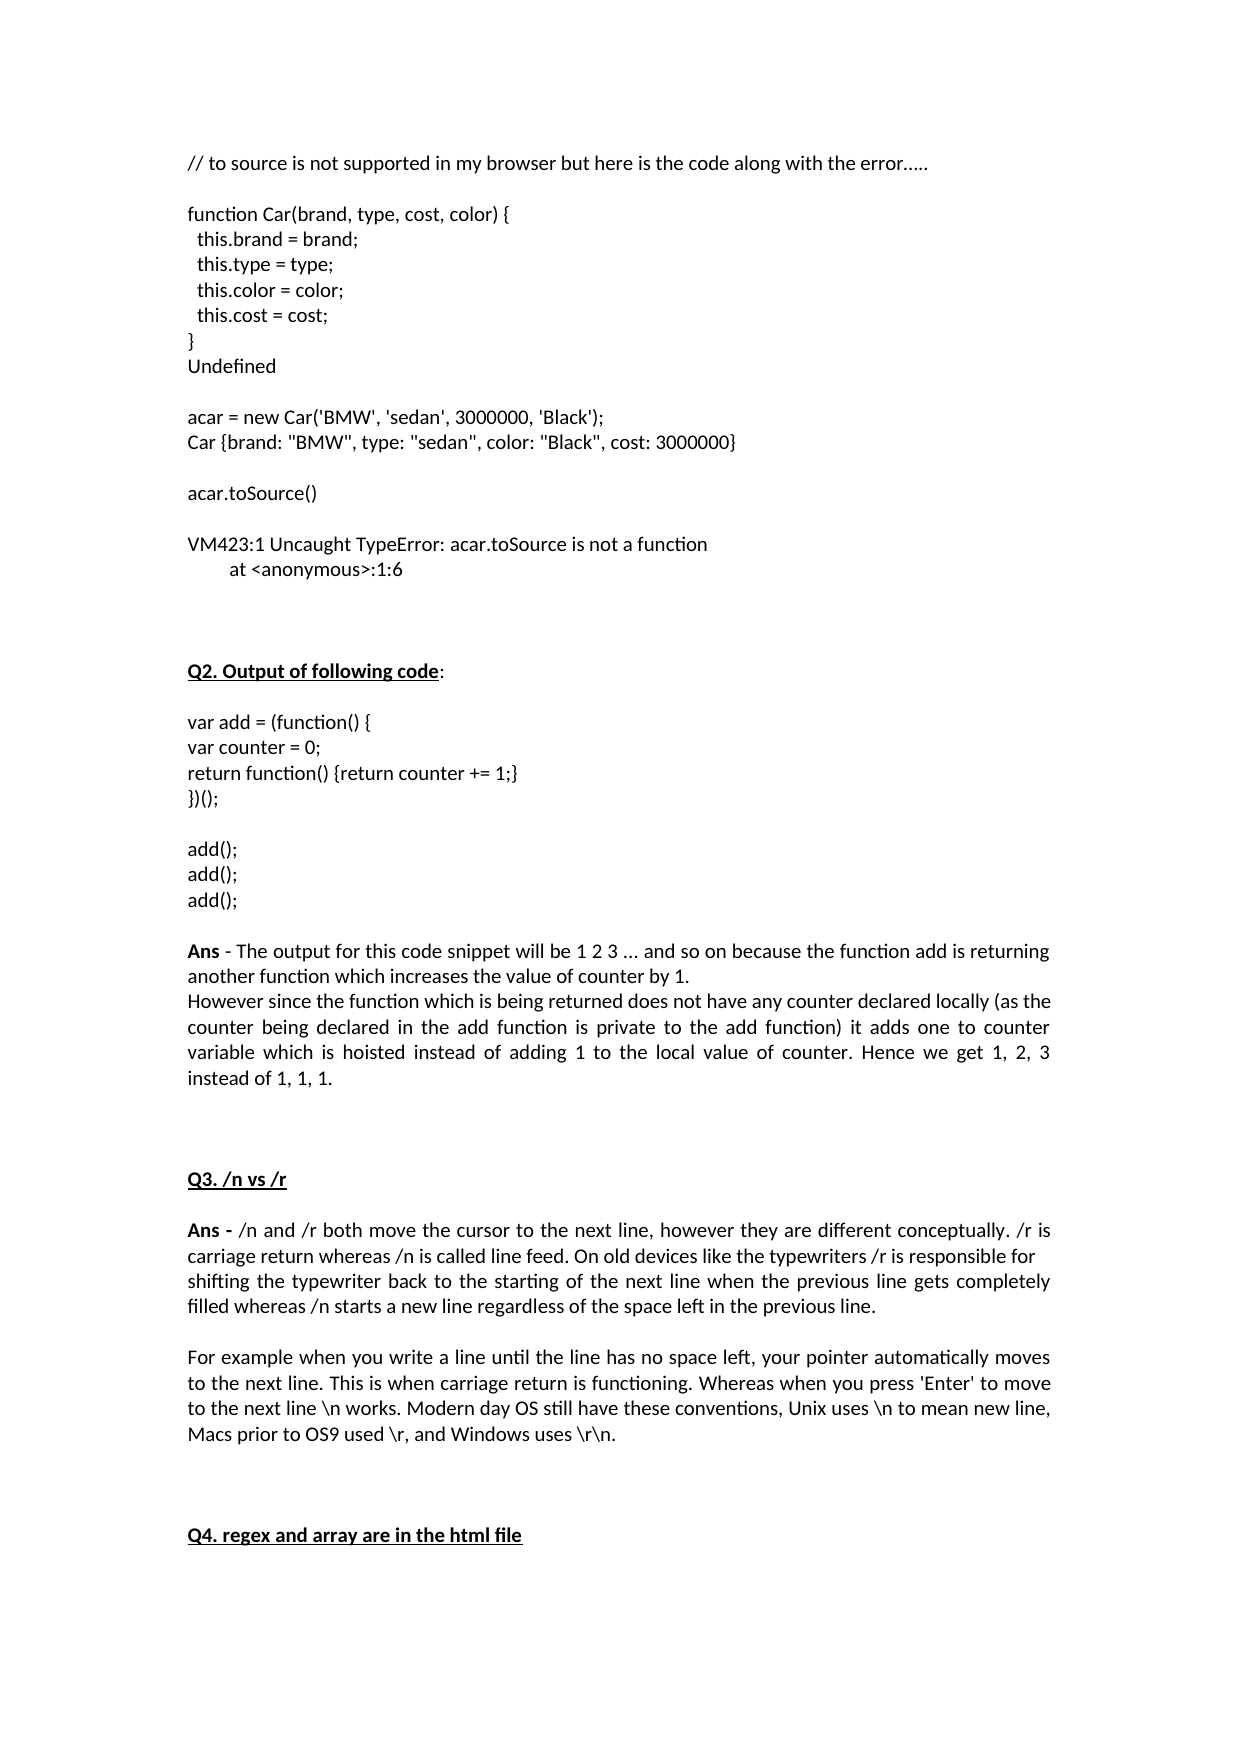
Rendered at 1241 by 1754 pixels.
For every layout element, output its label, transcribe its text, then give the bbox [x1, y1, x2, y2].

text Ans - /n and /r both move the cursor to the next line, however they are different conceptually. /r is carriage return whereas /n is called line feed. On old devices like the typewriters /r is responsible for [187, 1217, 1053, 1268]
text this.brand = brand; [187, 226, 1053, 252]
text shifting the typewriter back to the starting of the next line when the previous line gets completely filled whereas /n starts a new line regardless of the space left in the previous line. [187, 1268, 1053, 1319]
text var counter = 0; [187, 734, 1053, 760]
text })(); [187, 785, 1053, 811]
text add(); [187, 862, 1053, 887]
text add(); [187, 887, 1053, 912]
text } [187, 328, 1053, 353]
text acar.toSource() [187, 480, 1053, 506]
text Q3. /n vs /r [187, 1167, 1053, 1192]
text this.color = color; [187, 277, 1053, 302]
text this.type = type; [187, 252, 1053, 277]
text Car {brand: "BMW", type: "sedan", color: "Black", cost: 3000000} [187, 429, 1053, 455]
text add(); [187, 836, 1053, 862]
text For example when you write a line until the line has no space left, your pointer automatically moves to the next line. This is when carriage return is functioning. Whereas when you press 'Enter' to move to the next line \n works. Modern day OS still have these conventions, Unix uses \n to mean new line, Macs prior to OS9 used \r, and Windows uses \r\n. [187, 1344, 1053, 1446]
text var add = (function() { [187, 709, 1053, 734]
text VM423:1 Uncaught TypeError: acar.toSource is not a function [187, 531, 1053, 557]
text Ans - The output for this code snippet will be 1 2 3 ... and so on because the function add is returning another function which increases the value of counter by 1. [187, 938, 1053, 989]
text Q2. Output of following code: [187, 658, 1053, 684]
text acar = new Car('BMW', 'sedan', 3000000, 'Black'); [187, 404, 1053, 429]
text at <anonymous>:1:6 [187, 557, 1053, 582]
text // to source is not supported in my browser but here is the code along with the error….. [187, 150, 1053, 175]
text return function() {return counter += 1;} [187, 760, 1053, 785]
text this.cost = cost; [187, 302, 1053, 328]
text function Car(brand, type, cost, color) { [187, 201, 1053, 226]
text Undefined [187, 353, 1053, 379]
text Q4. regex and array are in the html file [187, 1522, 1053, 1548]
text However since the function which is being returned does not have any counter declared locally (as the counter being declared in the add function is private to the add function) it adds one to counter variable which is hoisted instead of adding 1 to the local value of counter. Hence we get 1, 2, 3 instead of 1, 1, 1. [187, 989, 1053, 1090]
